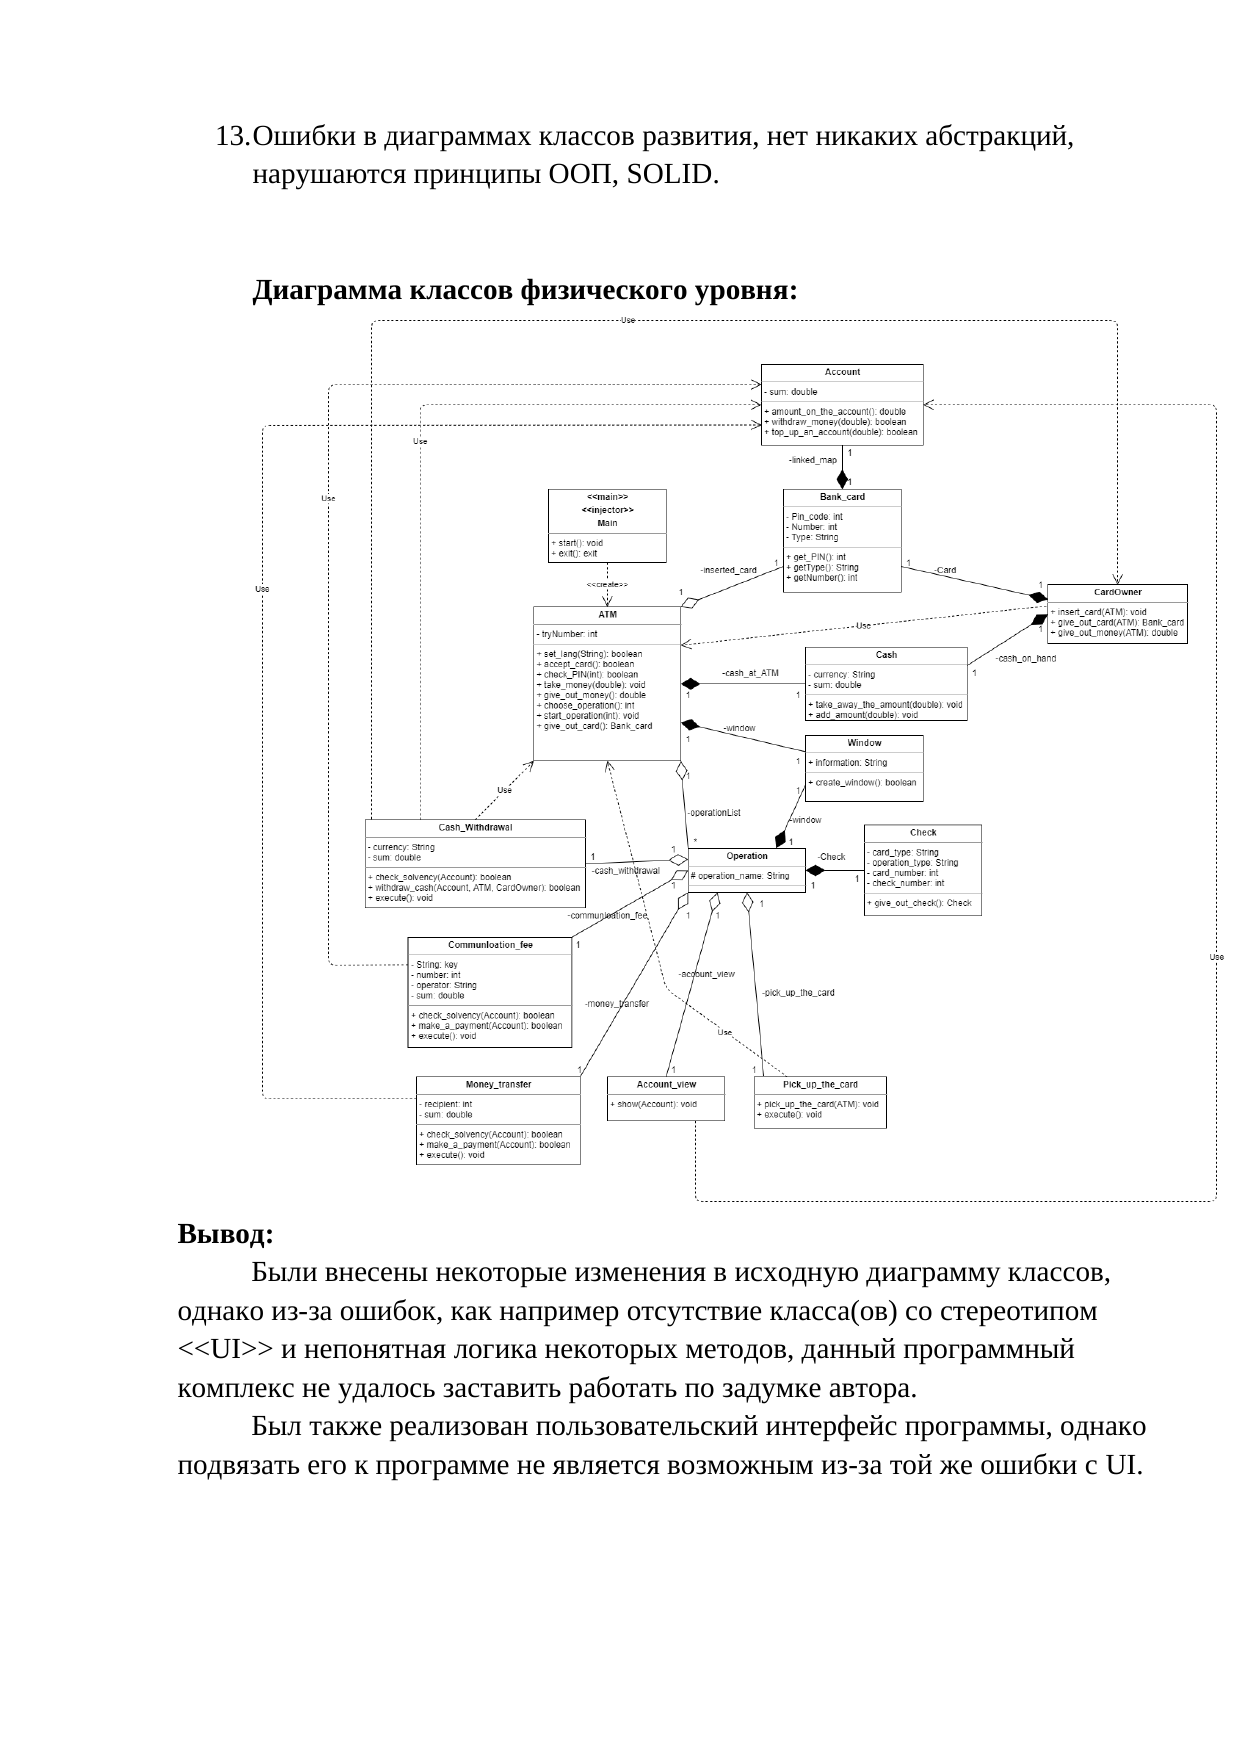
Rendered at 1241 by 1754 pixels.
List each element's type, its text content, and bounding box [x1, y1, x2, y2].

list Ошибки в диаграммах классов развития, нет никаких абстракций, нарушаются принципы ООП, SOLID. [215, 118, 1152, 190]
text Был также реализован пользовательский интерфейс программы, однако подвязать его к программе не является возможным из-за той же ошибки с UI. [177, 1408, 1152, 1481]
text Были внесены некоторые изменения в исходную диаграмму классов, однако из-за ошибок, как например отсутствие класса(ов) со стереотипом <<UI>> и непонятная логика некоторых методов, данный программный комплекс не удалось заставить работать по задумке автора. [177, 1254, 1152, 1403]
list Диаграмма классов физического уровня: [252, 272, 1152, 306]
text Вывод: [177, 1216, 1152, 1249]
picture [252, 310, 1227, 1212]
